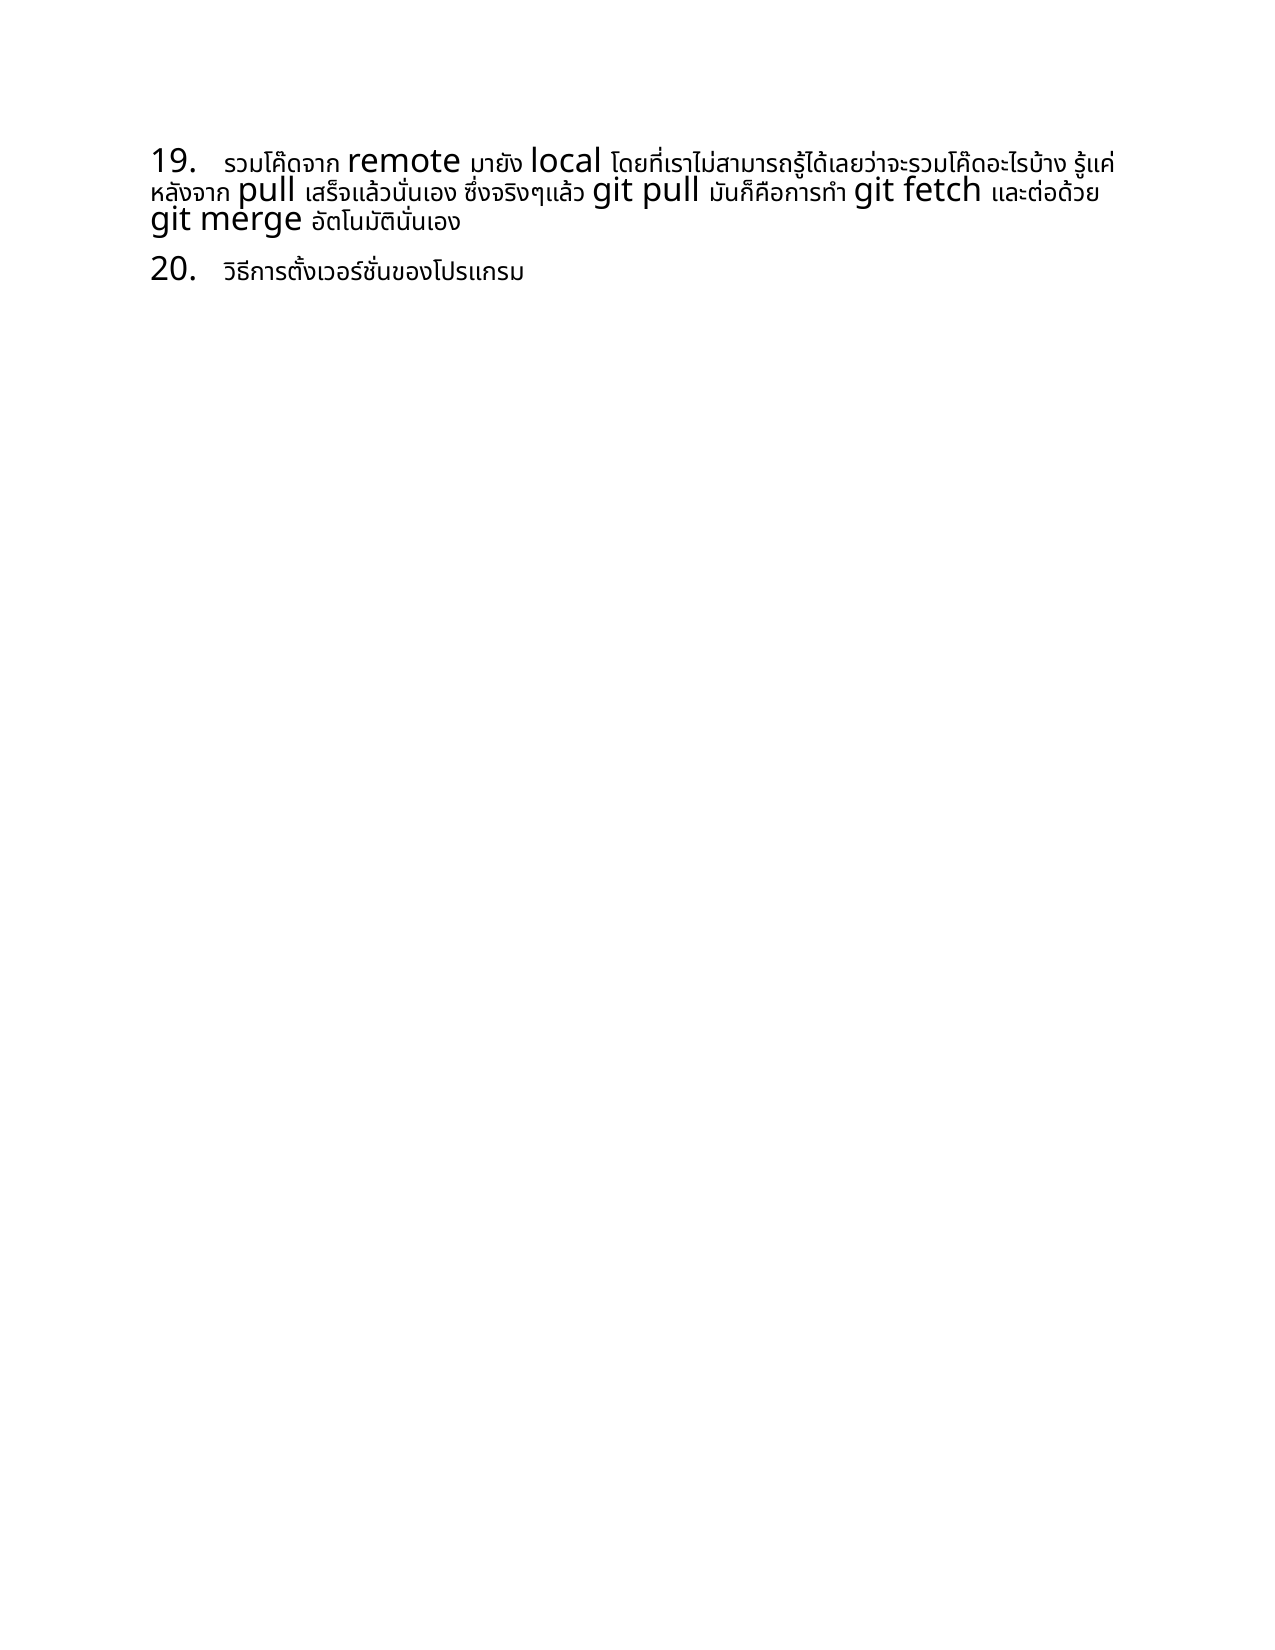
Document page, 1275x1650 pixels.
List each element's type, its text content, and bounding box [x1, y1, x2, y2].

text 20. วิธีการตั้งเวอร์ชั่นของโปรแกรม [150, 257, 1125, 286]
text 19. รวมโค๊ดจาก remote มายัง local โดยที่เราไม่สามารถรู้ได้เลยว่าจะรวมโค๊ดอะไรบ้าง รู้แค่หลังจาก pull เสร็จแล้วนั่นเอง ซึ่งจริงๆแล้ว git pull มันก็คือการทำ git fetch และต่อด้วย git merge อัตโนมัตินั่นเอง [150, 150, 1125, 236]
